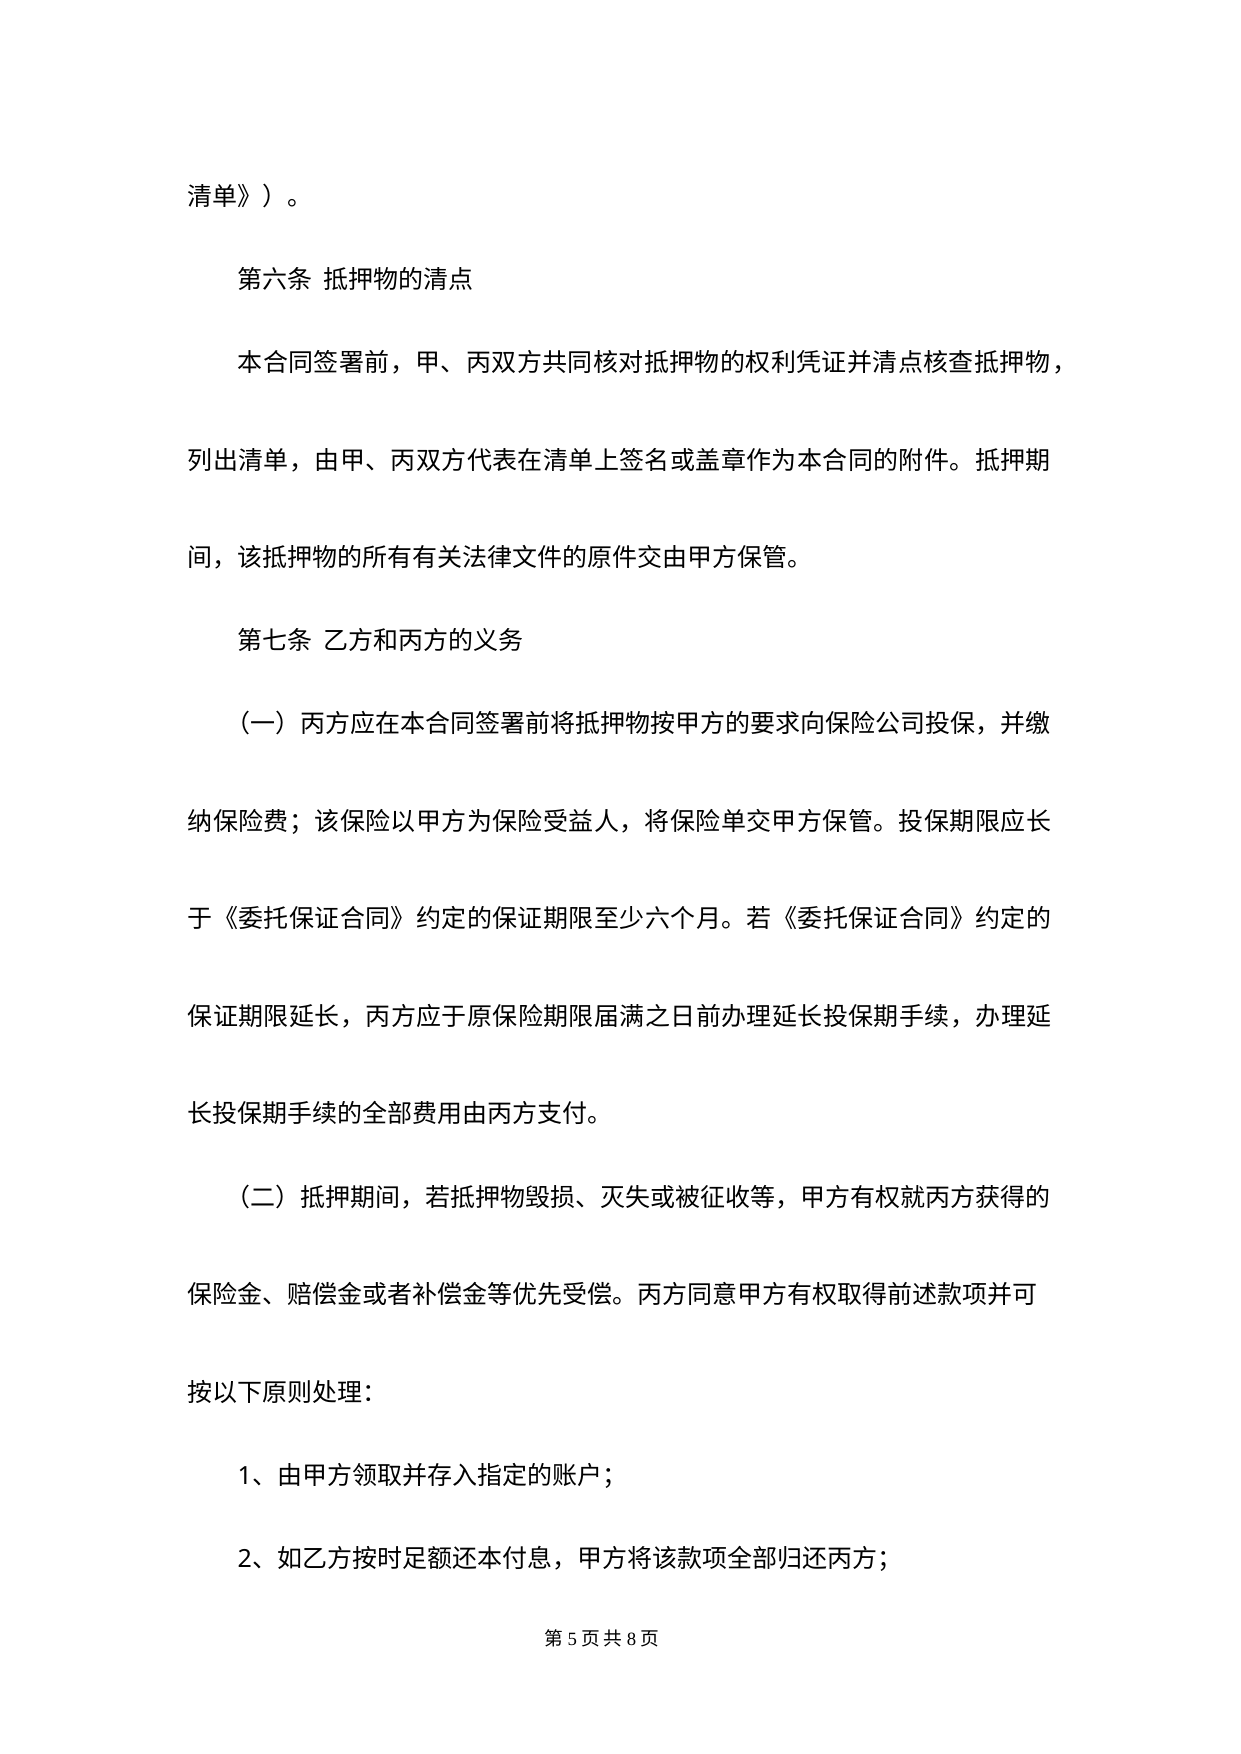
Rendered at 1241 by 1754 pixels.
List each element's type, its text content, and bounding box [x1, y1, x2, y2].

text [187, 162, 1053, 227]
text 1、由甲方领取并存入指定的账户； [187, 1441, 1053, 1506]
text （二）抵押期间，若抵押物毁损、灭失或被征收等，甲方有权就丙方获得的保险金、赔偿金或者补偿金等优先受偿。丙方同意甲方有权取得前述款项并可按以下原则处理： [187, 1163, 1053, 1423]
text 2、如乙方按时足额还本付息，甲方将该款项全部归还丙方； [187, 1524, 1053, 1589]
text （一）丙方应在本合同签署前将抵押物按甲方的要求向保险公司投保，并缴纳保险费；该保险以甲方为保险受益人，将保险单交甲方保管。投保期限应长于《委托保证合同》约定的保证期限至少六个月。若《委托保证合同》约定的保证期限延长，丙方应于原保险期限届满之日前办理延长投保期手续，办理延长投保期手续的全部费用由丙方支付。 [187, 689, 1053, 1144]
text 第六条 抵押物的清点 [187, 245, 1053, 310]
text 第七条 乙方和丙方的义务 [187, 606, 1053, 671]
text 本合同签署前，甲、丙双方共同核对抵押物的权利凭证并清点核查抵押物，列出清单，由甲、丙双方代表在清单上签名或盖章作为本合同的附件。抵押期间，该抵押物的所有有关法律文件的原件交由甲方保管。 [187, 328, 1053, 588]
